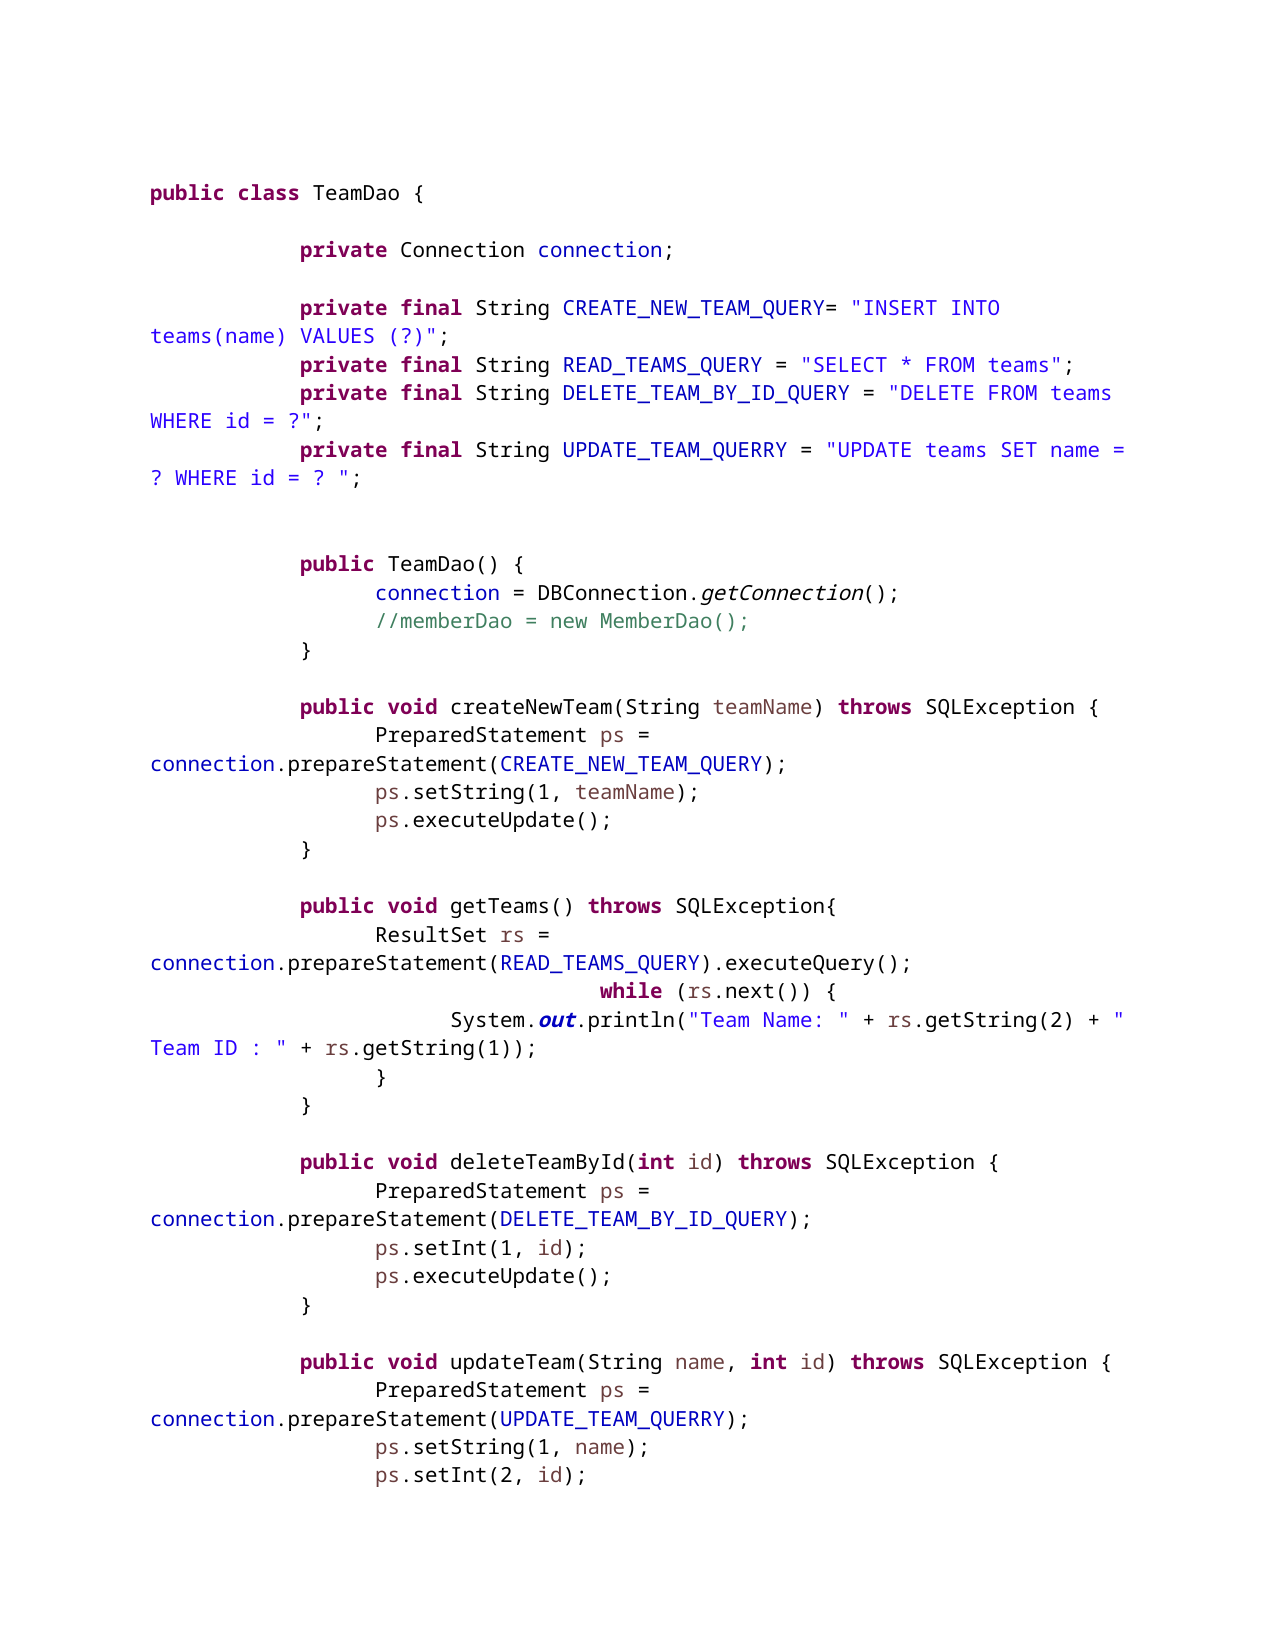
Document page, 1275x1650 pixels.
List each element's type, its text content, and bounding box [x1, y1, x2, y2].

text } [150, 1062, 1125, 1090]
text } [150, 635, 1125, 663]
text public class TeamDao { [150, 178, 1125, 207]
text private final String UPDATE_TEAM_QUERRY = "UPDATE teams SET name = ? WHERE id = ? "; [150, 435, 1125, 492]
text ps.setInt(2, id); [150, 1461, 1125, 1489]
text connection = DBConnection.getConnection(); [150, 578, 1125, 606]
text ps.executeUpdate(); [150, 806, 1125, 834]
text } [150, 834, 1125, 862]
text private final String READ_TEAMS_QUERY = "SELECT * FROM teams"; [150, 350, 1125, 378]
text private final String CREATE_NEW_TEAM_QUERY= "INSERT INTO teams(name) VALUES (?)"; [150, 293, 1125, 350]
text ResultSet rs = connection.prepareStatement(READ_TEAMS_QUERY).executeQuery(); [150, 920, 1125, 977]
text public TeamDao() { [150, 549, 1125, 578]
text //memberDao = new MemberDao(); [150, 606, 1125, 635]
text private final String DELETE_TEAM_BY_ID_QUERY = "DELETE FROM teams WHERE id = ?"; [150, 378, 1125, 435]
text public void createNewTeam(String teamName) throws SQLException { [150, 692, 1125, 720]
text } [150, 1090, 1125, 1119]
text PreparedStatement ps = connection.prepareStatement(UPDATE_TEAM_QUERRY); [150, 1375, 1125, 1432]
text PreparedStatement ps = connection.prepareStatement(DELETE_TEAM_BY_ID_QUERY); [150, 1176, 1125, 1233]
text ps.setString(1, name); [150, 1432, 1125, 1461]
text private Connection connection; [150, 236, 1125, 264]
text while (rs.next()) { [150, 977, 1125, 1005]
text PreparedStatement ps = connection.prepareStatement(CREATE_NEW_TEAM_QUERY); [150, 720, 1125, 777]
text public void updateTeam(String name, int id) throws SQLException { [150, 1347, 1125, 1375]
text ps.setString(1, teamName); [150, 777, 1125, 806]
text ps.executeUpdate(); [150, 1261, 1125, 1290]
text System.out.println("Team Name: " + rs.getString(2) + " Team ID : " + rs.getString(1)); [150, 1005, 1125, 1062]
text ps.setInt(1, id); [150, 1233, 1125, 1261]
text } [150, 1290, 1125, 1318]
text public void getTeams() throws SQLException{ [150, 891, 1125, 920]
text public void deleteTeamById(int id) throws SQLException { [150, 1147, 1125, 1176]
